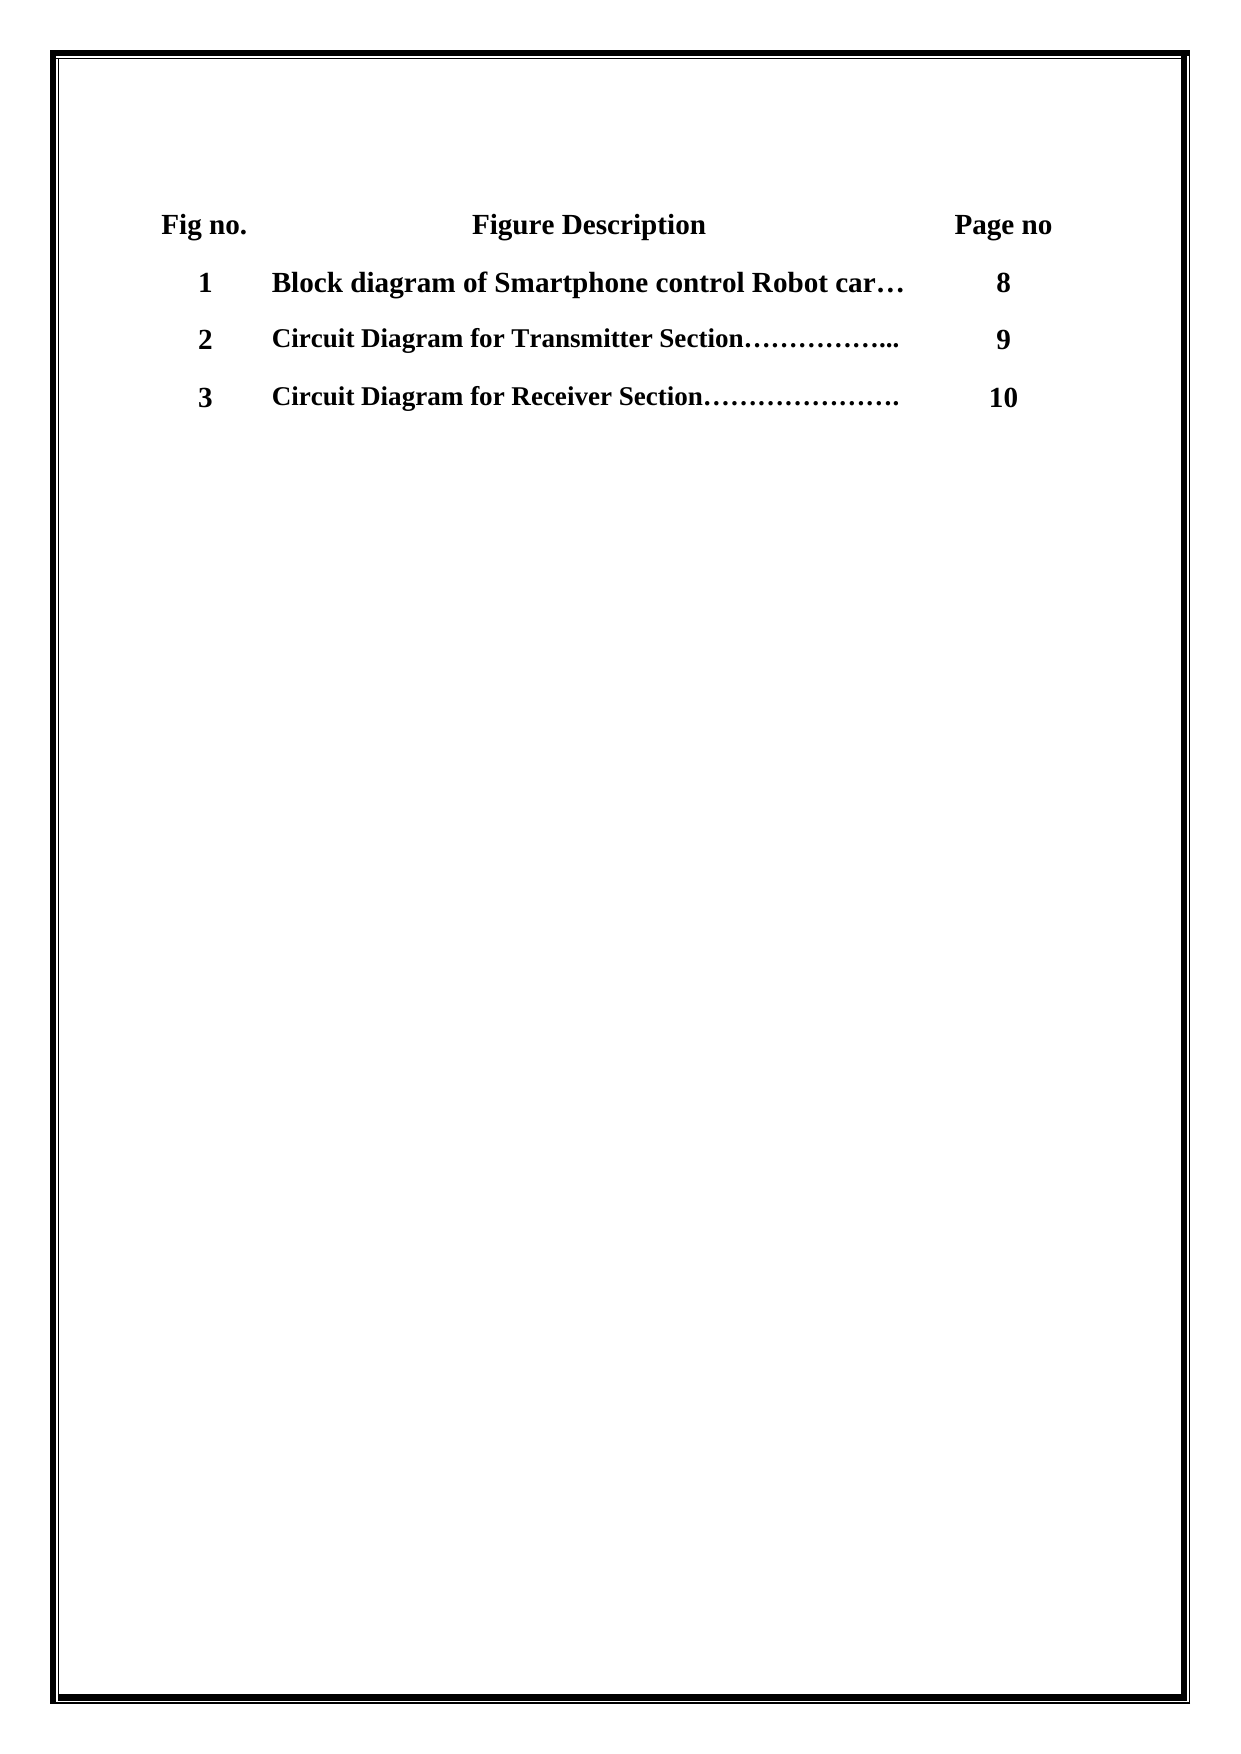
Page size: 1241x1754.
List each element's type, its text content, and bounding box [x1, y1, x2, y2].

table_cell Block diagram of Smartphone control Robot car… [260, 265, 917, 322]
table_cell 2 [150, 323, 260, 380]
table_cell 9 [917, 323, 1089, 380]
table_header Page no [917, 208, 1089, 265]
table_cell Circuit Diagram for Receiver Section…………………. [260, 380, 917, 437]
table_cell 10 [917, 380, 1089, 437]
table_header Figure Description [260, 208, 917, 265]
table_cell 1 [150, 265, 260, 322]
table_header Fig no. [150, 208, 260, 265]
table_cell 8 [917, 265, 1089, 322]
table_cell 3 [150, 380, 260, 437]
table_cell Circuit Diagram for Transmitter Section……………... [260, 323, 917, 380]
